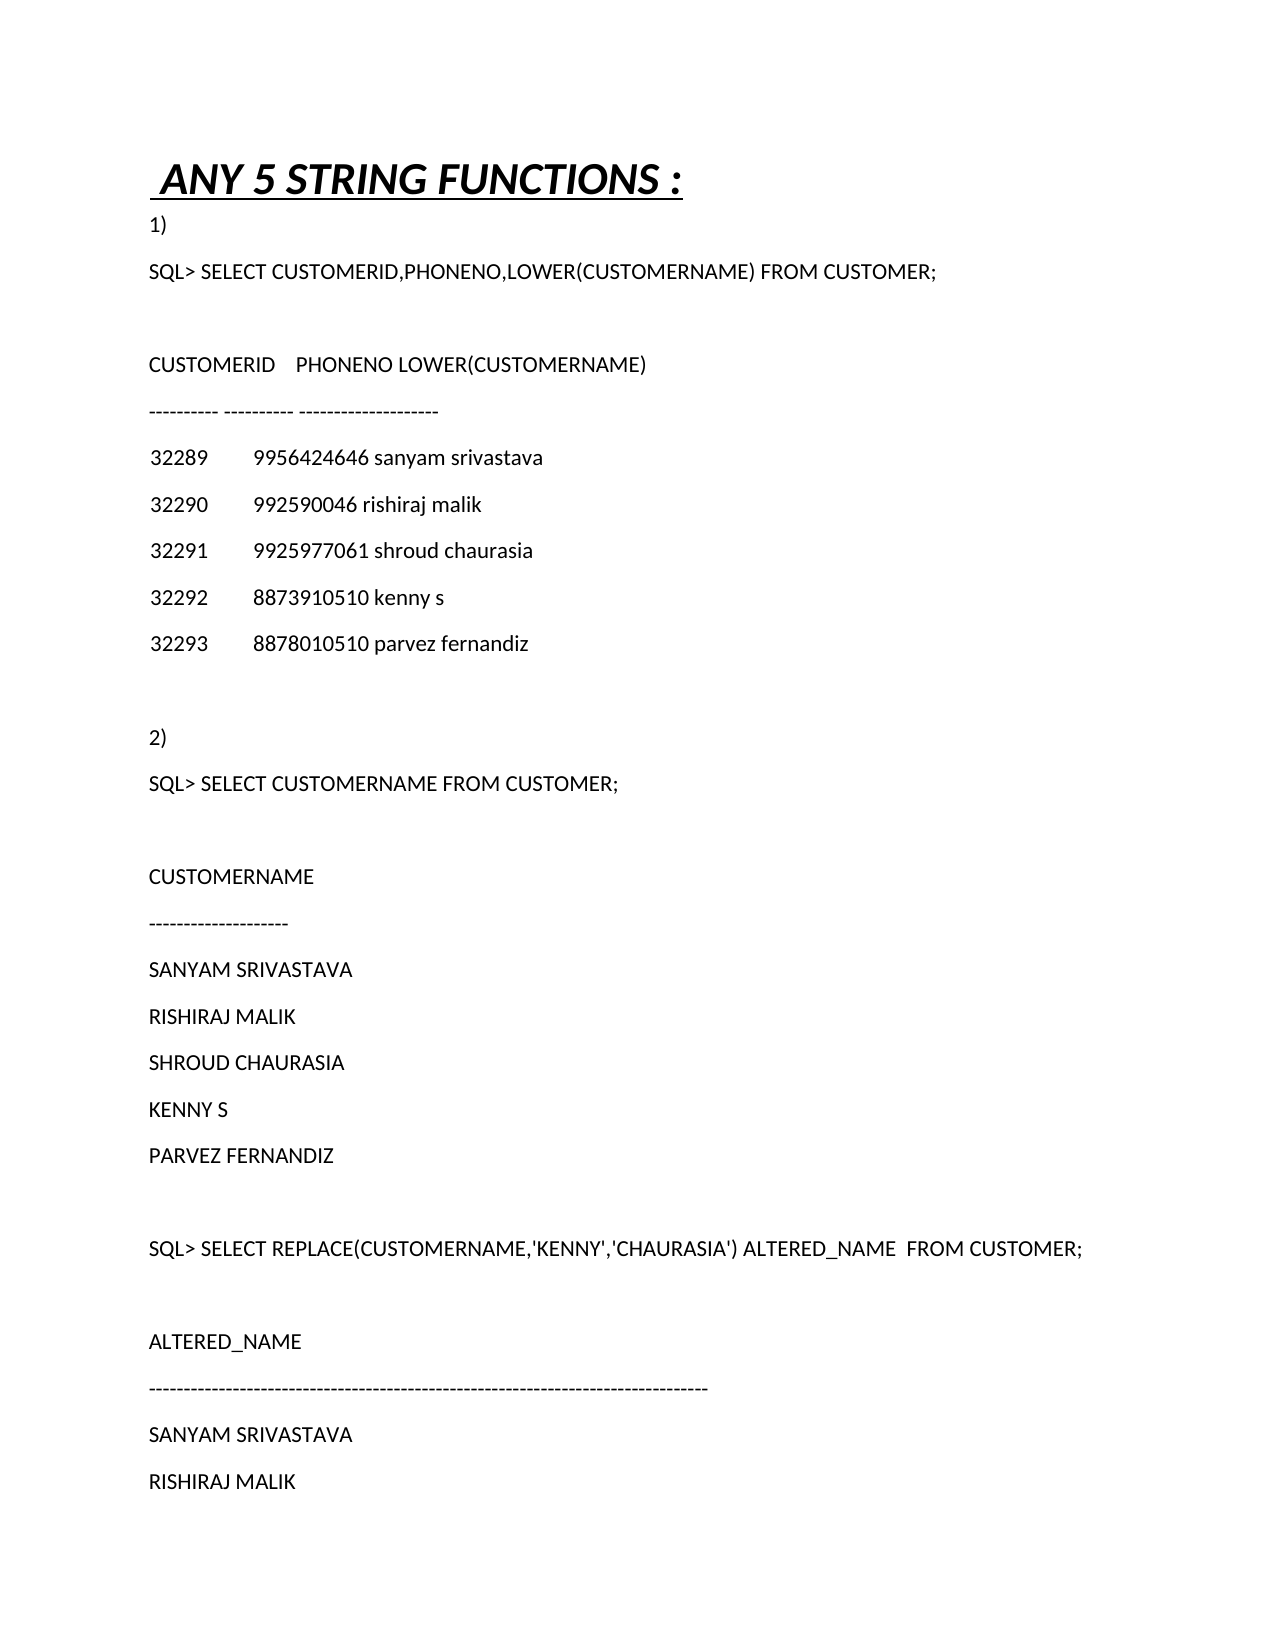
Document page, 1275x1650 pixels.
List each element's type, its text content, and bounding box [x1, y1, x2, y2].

text SQL> SELECT CUSTOMERID,PHONENO,LOWER(CUSTOMERNAME) FROM CUSTOMER; [148, 257, 1125, 285]
list 9925977061 shroud chaurasia [150, 536, 1125, 564]
list 9956424646 sanyam srivastava [150, 443, 1125, 471]
list 8878010510 parvez fernandiz [150, 629, 1125, 657]
text SHROUD CHAURASIA [148, 1048, 1125, 1076]
list 8873910510 kenny s [150, 583, 1125, 611]
text RISHIRAJ MALIK [148, 1002, 1125, 1030]
text SQL> SELECT REPLACE(CUSTOMERNAME,'KENNY','CHAURASIA') ALTERED_NAME FROM CUSTOMER; [148, 1234, 1125, 1262]
text SANYAM SRIVASTAVA [148, 1420, 1125, 1448]
text ---------- ---------- -------------------- [148, 397, 1125, 425]
text -------------------------------------------------------------------------------- [148, 1374, 1125, 1402]
text CUSTOMERNAME [148, 862, 1125, 891]
text PARVEZ FERNANDIZ [148, 1141, 1125, 1169]
text 1) [148, 211, 1125, 239]
list 992590046 rishiraj malik [150, 490, 1125, 518]
text -------------------- [148, 909, 1125, 937]
text SQL> SELECT CUSTOMERNAME FROM CUSTOMER; [148, 769, 1125, 797]
text RISHIRAJ MALIK [148, 1467, 1125, 1495]
text KENNY S [148, 1095, 1125, 1123]
text 2) [148, 723, 1125, 751]
text SANYAM SRIVASTAVA [148, 955, 1125, 983]
text CUSTOMERID PHONENO LOWER(CUSTOMERNAME) [148, 351, 1125, 378]
text ALTERED_NAME [148, 1327, 1125, 1356]
text ANY 5 STRING FUNCTIONS : [150, 150, 1125, 206]
